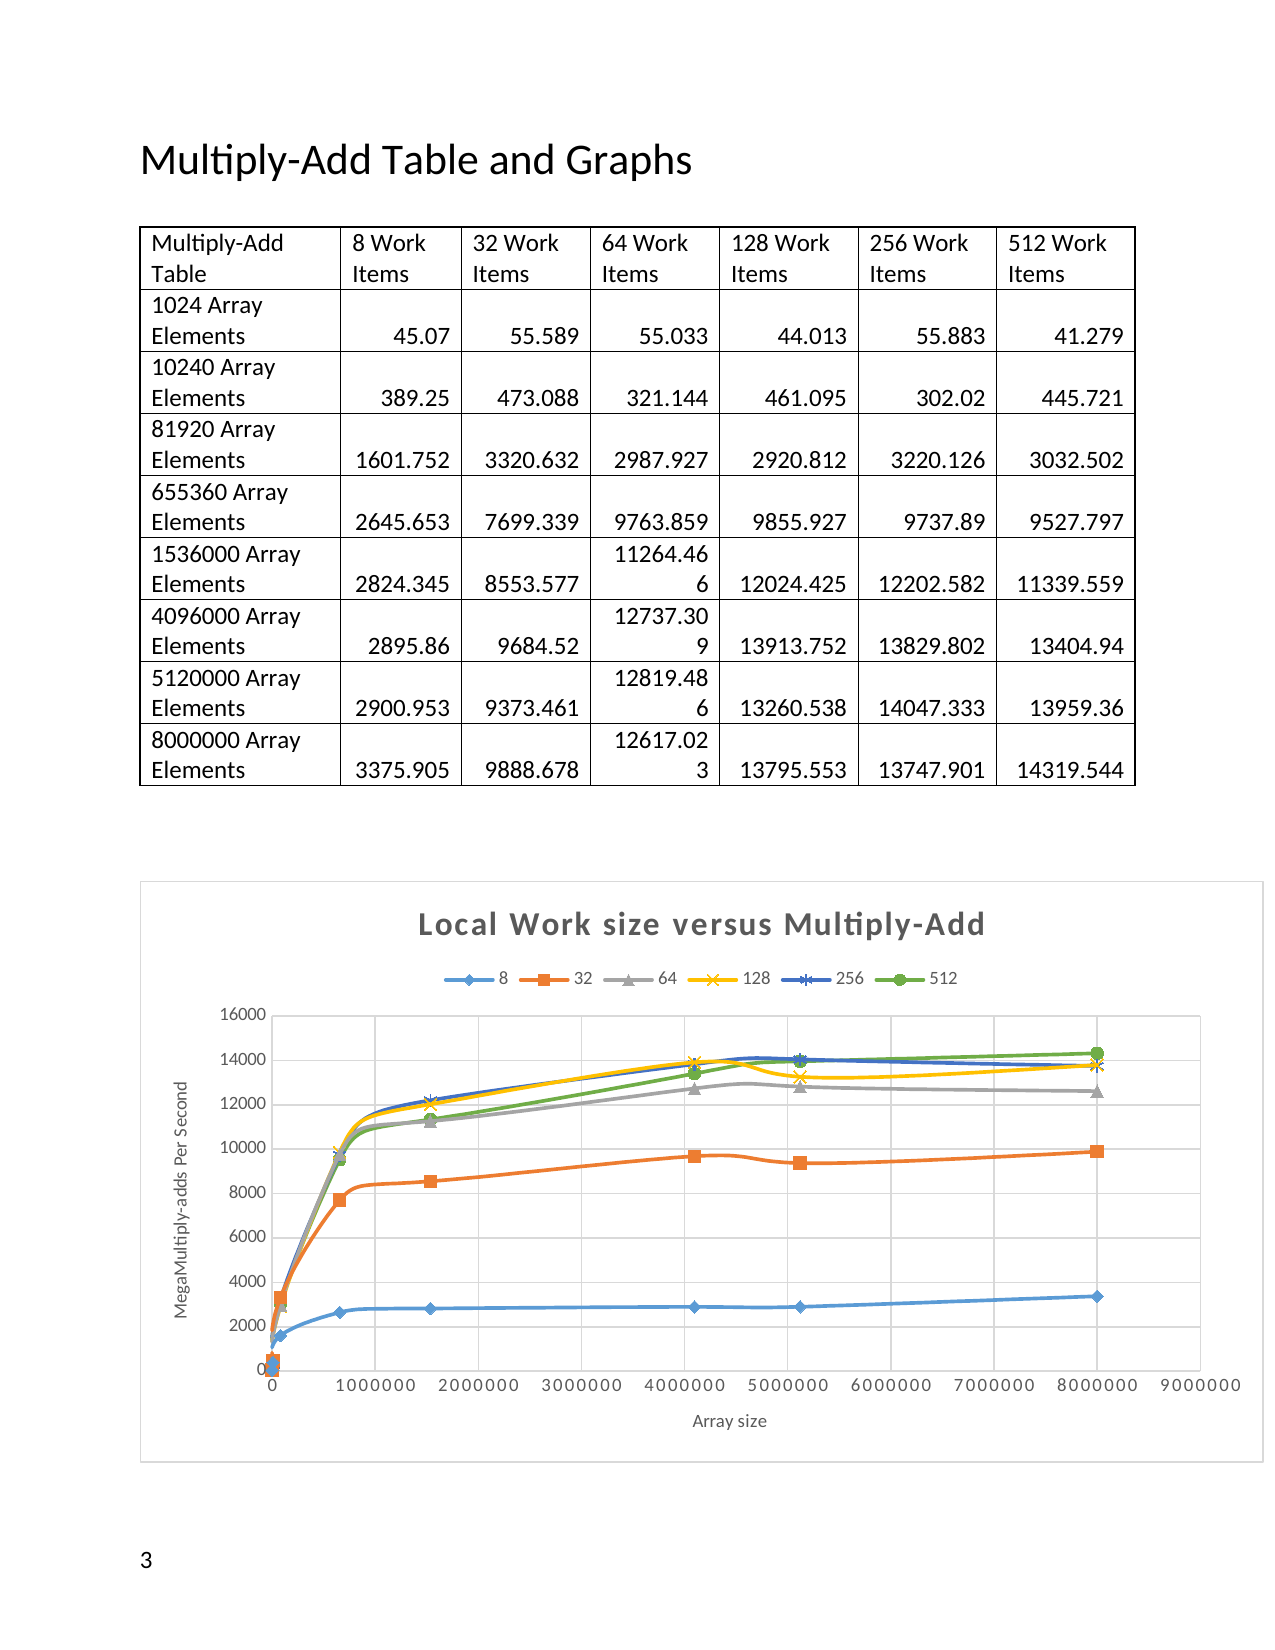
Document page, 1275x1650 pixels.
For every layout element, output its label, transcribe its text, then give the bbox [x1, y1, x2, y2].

table_cell 2920.812 [720, 414, 858, 475]
table_header 512 Work Items [997, 228, 1134, 288]
table_cell 12819.486 [591, 662, 719, 723]
table_cell 12024.425 [720, 538, 858, 599]
table_cell 55.033 [591, 290, 719, 351]
table_header 32 Work Items [462, 228, 590, 288]
table_cell 9684.52 [462, 600, 590, 661]
table_cell 11264.466 [591, 538, 719, 599]
table_cell 13747.901 [859, 724, 996, 785]
table_cell 1601.752 [341, 414, 461, 475]
table_header Multiply-Add Table [141, 228, 340, 288]
table_cell 1536000 Array Elements [141, 538, 340, 599]
table_cell 55.883 [859, 290, 996, 351]
table_cell 1024 Array Elements [141, 290, 340, 351]
table_cell 5120000 Array Elements [141, 662, 340, 723]
table_cell 2987.927 [591, 414, 719, 475]
table_cell 7699.339 [462, 476, 590, 537]
table_header 8 Work Items [341, 228, 461, 288]
text Multiply-Add Table and Graphs [139, 132, 1136, 185]
table_cell 13795.553 [720, 724, 858, 785]
table_cell 2824.345 [341, 538, 461, 599]
table_cell 302.02 [859, 352, 996, 413]
table_cell 3220.126 [859, 414, 996, 475]
table_cell 9737.89 [859, 476, 996, 537]
table_cell 3320.632 [462, 414, 590, 475]
table_cell 9373.461 [462, 662, 590, 723]
table_cell 11339.559 [997, 538, 1134, 599]
table_cell 41.279 [997, 290, 1134, 351]
table_cell 461.095 [720, 352, 858, 413]
table_cell 655360 Array Elements [141, 476, 340, 537]
table_cell 2645.653 [341, 476, 461, 537]
table_header 64 Work Items [591, 228, 719, 288]
table_cell 9855.927 [720, 476, 858, 537]
table_cell 4096000 Array Elements [141, 600, 340, 661]
table_cell 8553.577 [462, 538, 590, 599]
table_cell 9527.797 [997, 476, 1134, 537]
table_cell 13404.94 [997, 600, 1134, 661]
table_cell 12202.582 [859, 538, 996, 599]
table_cell 44.013 [720, 290, 858, 351]
table_cell 3375.905 [341, 724, 461, 785]
table_cell 81920 Array Elements [141, 414, 340, 475]
table_cell 2895.86 [341, 600, 461, 661]
table_cell 9888.678 [462, 724, 590, 785]
table_cell 389.25 [341, 352, 461, 413]
table_cell 13913.752 [720, 600, 858, 661]
table_cell 13829.802 [859, 600, 996, 661]
table_cell 13260.538 [720, 662, 858, 723]
table_cell 10240 Array Elements [141, 352, 340, 413]
table_cell 45.07 [341, 290, 461, 351]
table_cell 2900.953 [341, 662, 461, 723]
table_cell 55.589 [462, 290, 590, 351]
table_cell 3032.502 [997, 414, 1134, 475]
table_header 256 Work Items [859, 228, 996, 288]
table_cell 9763.859 [591, 476, 719, 537]
table_cell 13959.36 [997, 662, 1134, 723]
table_cell 8000000 Array Elements [141, 724, 340, 785]
table_cell 473.088 [462, 352, 590, 413]
table_cell 445.721 [997, 352, 1134, 413]
table_cell 12617.023 [591, 724, 719, 785]
table_cell 14047.333 [859, 662, 996, 723]
table_cell 14319.544 [997, 724, 1134, 785]
table_header 128 Work Items [720, 228, 858, 288]
table_cell 321.144 [591, 352, 719, 413]
table_cell 12737.309 [591, 600, 719, 661]
